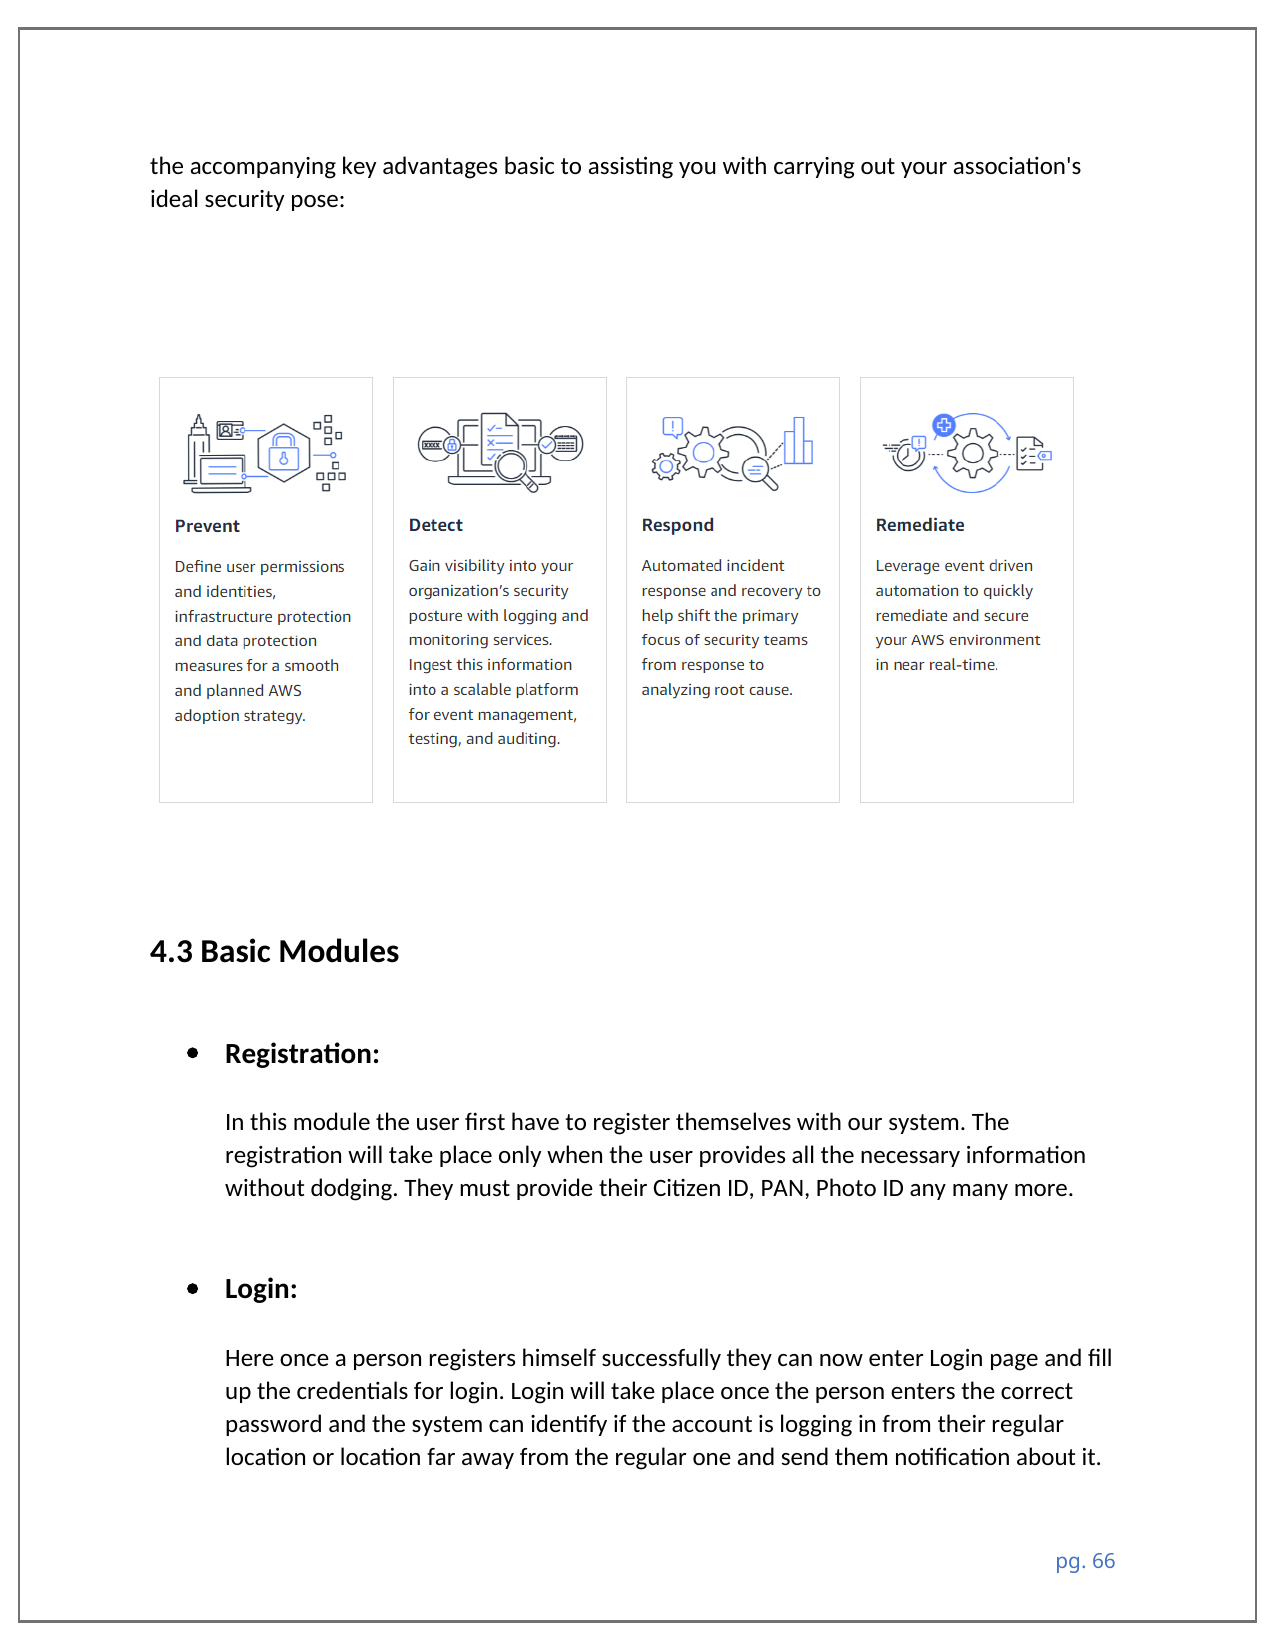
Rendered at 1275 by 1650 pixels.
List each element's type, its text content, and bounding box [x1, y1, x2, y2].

list Registration: [187, 1035, 1125, 1070]
list In this module the user first have to register themselves with our system. The registration will take place only when the user provides all the necessary information without dodging. They must provide their Citizen ID, PAN, Photo ID any many more. [225, 1106, 1125, 1202]
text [150, 150, 1125, 213]
list Login: [187, 1271, 1125, 1306]
picture [150, 373, 1091, 812]
text 4.3 Basic Modules [150, 930, 1125, 971]
list Here once a person registers himself successfully they can now enter Login page and fill up the credentials for login. Login will take place once the person enters the correct password and the system can identify if the account is logging in from their regular location or location far away from the regular one and send them notification about it. [225, 1342, 1125, 1471]
